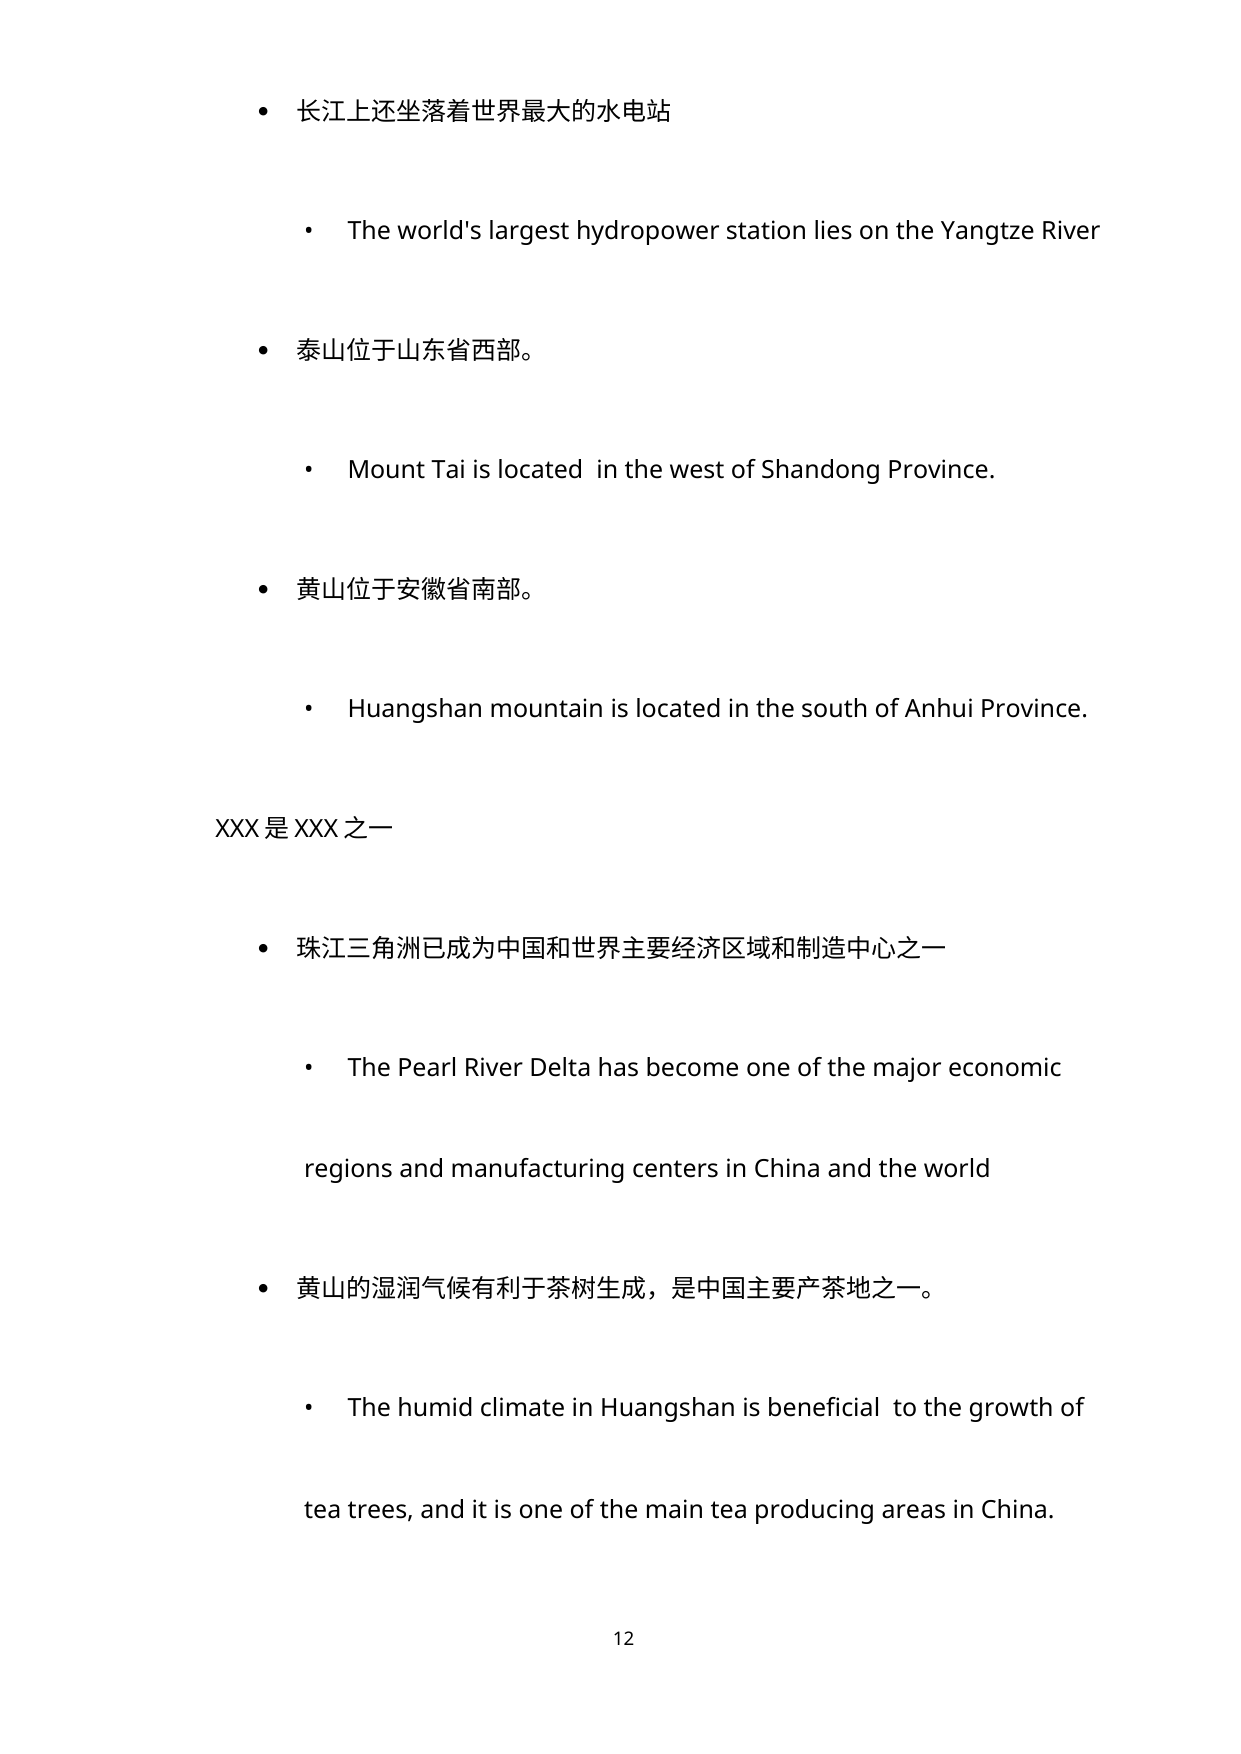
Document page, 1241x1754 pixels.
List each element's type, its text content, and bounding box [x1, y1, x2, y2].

text • Mount Tai is located in the west of Shandong Province. [304, 434, 1118, 502]
text • The humid climate in Huangshan is beneficial to the growth of tea trees, and it is one of the main tea producing areas in China. [304, 1373, 1118, 1543]
list 珠江三角洲已成为中国和世界主要经济区域和制造中心之一 [259, 912, 1118, 980]
text • The world's largest hydropower station lies on the Yangtze River [304, 196, 1118, 264]
subtitle XXX是XXX之一 [215, 792, 1118, 860]
list 长江上还坐落着世界最大的水电站 [259, 76, 1118, 144]
list 黄山位于安徽省南部。 [259, 553, 1118, 621]
list 黄山的湿润气候有利于茶树生成，是中国主要产茶地之一。 [259, 1253, 1118, 1321]
list 泰山位于山东省西部。 [259, 314, 1118, 382]
text • Huangshan mountain is located in the south of Anhui Province. [304, 673, 1118, 741]
text • The Pearl River Delta has become one of the major economic regions and manufacturing centers in China and the world [304, 1032, 1118, 1202]
